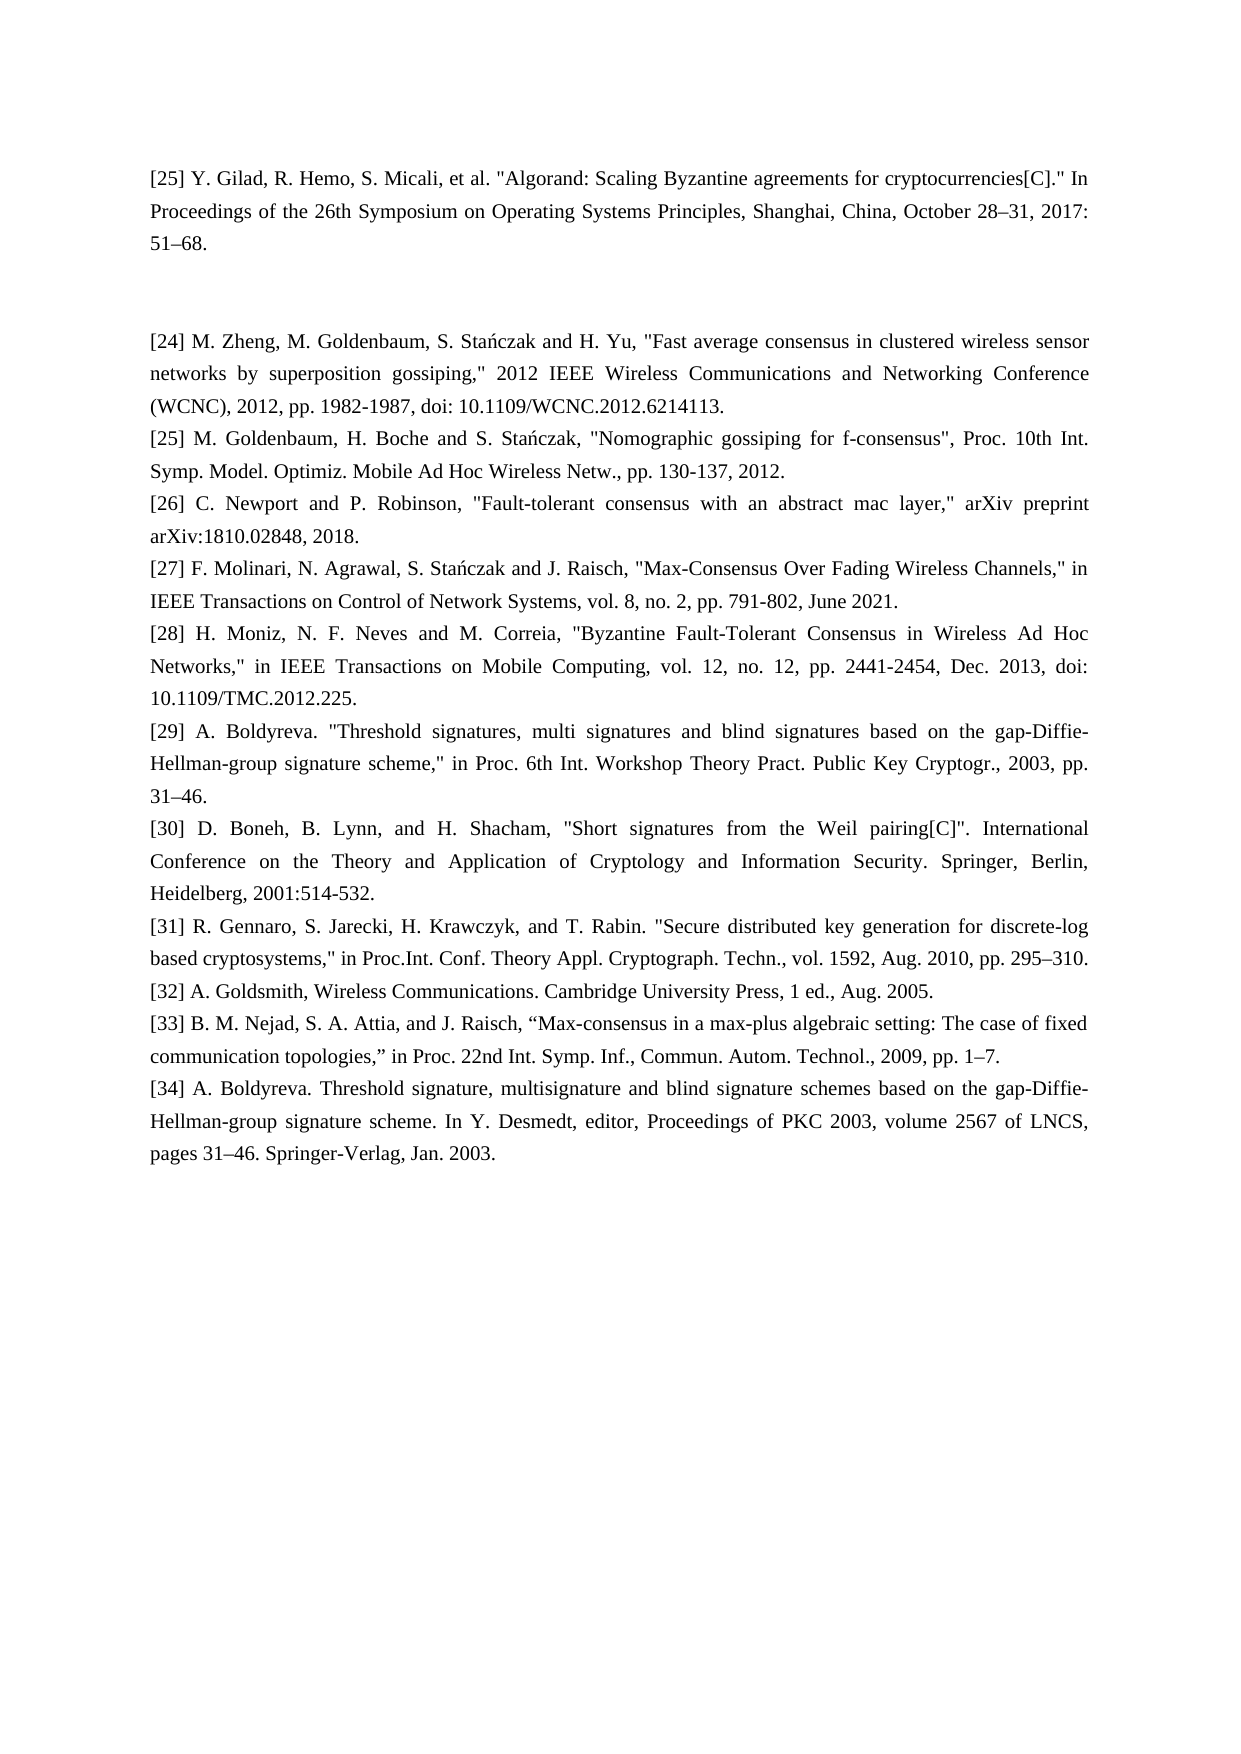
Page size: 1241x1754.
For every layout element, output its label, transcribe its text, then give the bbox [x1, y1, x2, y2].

text [30] D. Boneh, B. Lynn, and H. Shacham, "Short signatures from the Weil pairing[C]". International Conference on the Theory and Application of Cryptology and Information Security. Springer, Berlin, Heidelberg, 2001:514-532. [150, 812, 1090, 909]
text [33] B. M. Nejad, S. A. Attia, and J. Raisch, “Max-consensus in a max-plus algebraic setting: The case of fixed communication topologies,” in Proc. 22nd Int. Symp. Inf., Commun. Autom. Technol., 2009, pp. 1–7. [150, 1007, 1090, 1072]
text [24] M. Zheng, M. Goldenbaum, S. Stańczak and H. Yu, "Fast average consensus in clustered wireless sensor networks by superposition gossiping," 2012 IEEE Wireless Communications and Networking Conference (WCNC), 2012, pp. 1982-1987, doi: 10.1109/WCNC.2012.6214113. [150, 324, 1090, 422]
text [34] A. Boldyreva. Threshold signature, multisignature and blind signature schemes based on the gap-Diffie-Hellman-group signature scheme. In Y. Desmedt, editor, Proceedings of PKC 2003, volume 2567 of LNCS, pages 31–46. Springer-Verlag, Jan. 2003. [150, 1072, 1090, 1169]
text [27] F. Molinari, N. Agrawal, S. Stańczak and J. Raisch, "Max-Consensus Over Fading Wireless Channels," in IEEE Transactions on Control of Network Systems, vol. 8, no. 2, pp. 791-802, June 2021. [150, 552, 1090, 617]
text [31] R. Gennaro, S. Jarecki, H. Krawczyk, and T. Rabin. "Secure distributed key generation for discrete-log based cryptosystems," in Proc.Int. Conf. Theory Appl. Cryptograph. Techn., vol. 1592, Aug. 2010, pp. 295–310. [150, 909, 1090, 974]
text [25] Y. Gilad, R. Hemo, S. Micali, et al. "Algorand: Scaling Byzantine agreements for cryptocurrencies[C]." In Proceedings of the 26th Symposium on Operating Systems Principles, Shanghai, China, October 28–31, 2017: 51–68. [150, 162, 1090, 259]
text [28] H. Moniz, N. F. Neves and M. Correia, "Byzantine Fault-Tolerant Consensus in Wireless Ad Hoc Networks," in IEEE Transactions on Mobile Computing, vol. 12, no. 12, pp. 2441-2454, Dec. 2013, doi: 10.1109/TMC.2012.225. [150, 617, 1090, 714]
text [29] A. Boldyreva. "Threshold signatures, multi signatures and blind signatures based on the gap-Diffie-Hellman-group signature scheme," in Proc. 6th Int. Workshop Theory Pract. Public Key Cryptogr., 2003, pp. 31–46. [150, 714, 1090, 812]
text [32] A. Goldsmith, Wireless Communications. Cambridge University Press, 1 ed., Aug. 2005. [150, 974, 1090, 1007]
text [25] M. Goldenbaum, H. Boche and S. Stańczak, "Nomographic gossiping for f-consensus", Proc. 10th Int. Symp. Model. Optimiz. Mobile Ad Hoc Wireless Netw., pp. 130-137, 2012. [150, 422, 1090, 487]
text [26] C. Newport and P. Robinson, "Fault-tolerant consensus with an abstract mac layer," arXiv preprint arXiv:1810.02848, 2018. [150, 487, 1090, 552]
